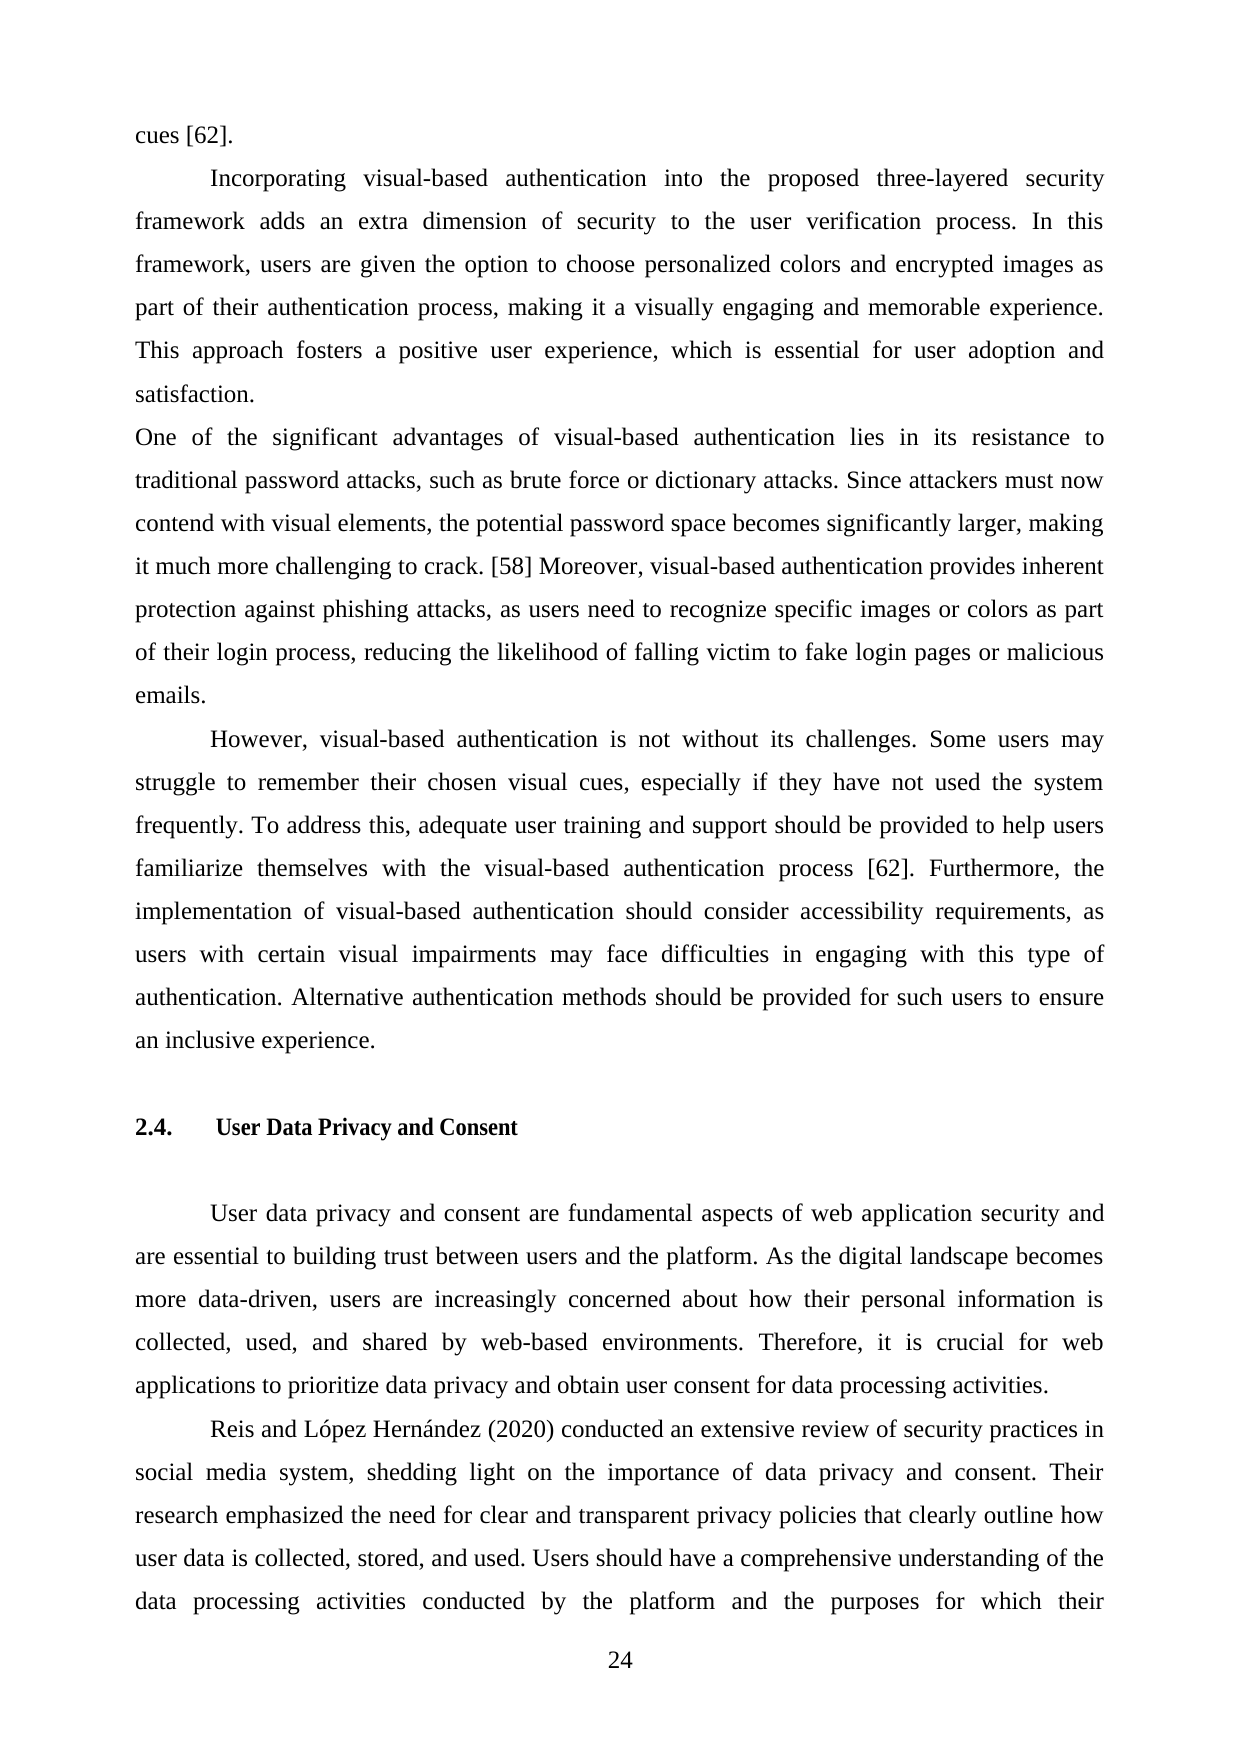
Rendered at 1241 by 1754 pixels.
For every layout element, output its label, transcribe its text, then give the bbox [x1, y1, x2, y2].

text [135, 120, 1105, 149]
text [135, 1414, 1105, 1615]
subtitle User Data Privacy and Consent [135, 1112, 1105, 1141]
text User data privacy and consent are fundamental aspects of web application security and are essential to building trust between users and the platform. As the digital landscape becomes more data-driven, users are increasingly concerned about how their personal information is collected, used, and shared by web-based environments. Therefore, it is crucial for web applications to prioritize data privacy and obtain user consent for data processing activities. [135, 1198, 1105, 1399]
text Incorporating visual-based authentication into the proposed three-layered security framework adds an extra dimension of security to the user verification process. In this framework, users are given the option to choose personalized colors and encrypted images as part of their authentication process, making it a visually engaging and memorable experience. This approach fosters a positive user experience, which is essential for user adoption and satisfaction. [135, 163, 1105, 407]
text One of the significant advantages of visual-based authentication lies in its resistance to traditional password attacks, such as brute force or dictionary attacks. Since attackers must now contend with visual elements, the potential password space becomes significantly larger, making it much more challenging to crack. [58] Moreover, visual-based authentication provides inherent protection against phishing attacks, as users need to recognize specific images or colors as part of their login process, reducing the likelihood of falling victim to fake login pages or malicious emails. [135, 422, 1105, 709]
text However, visual-based authentication is not without its challenges. Some users may struggle to remember their chosen visual cues, especially if they have not used the system frequently. To address this, adequate user training and support should be provided to help users familiarize themselves with the visual-based authentication process [62]. Furthermore, the implementation of visual-based authentication should consider accessibility requirements, as users with certain visual impairments may face difficulties in engaging with this type of authentication. Alternative authentication methods should be provided for such users to ensure an inclusive experience. [135, 724, 1105, 1054]
